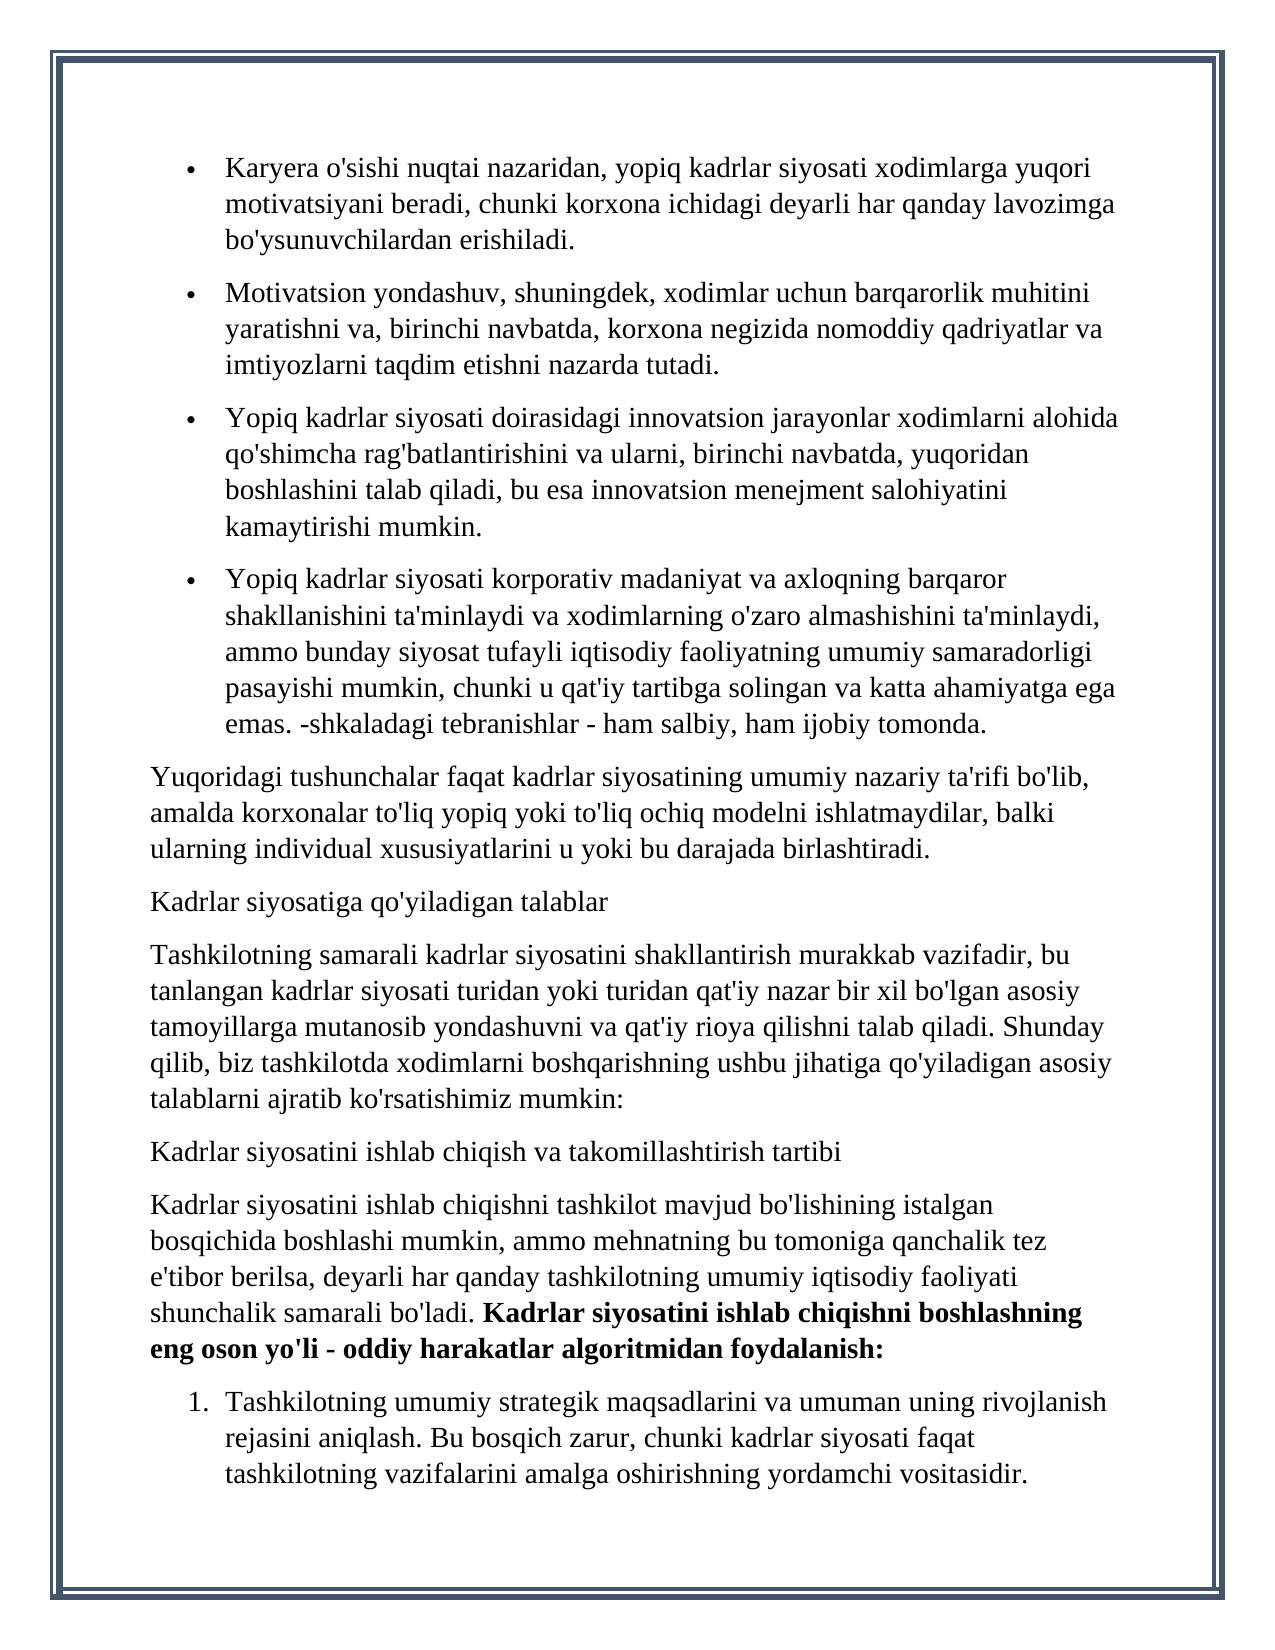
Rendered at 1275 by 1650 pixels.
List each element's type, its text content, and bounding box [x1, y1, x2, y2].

list Yopiq kadrlar siyosati doirasidagi innovatsion jarayonlar xodimlarni alohida qo'shimcha rag'batlantirishini va ularni, birinchi navbatda, yuqoridan boshlashini talab qiladi, bu esa innovatsion menejment salohiyatini kamaytirishi mumkin. [187, 400, 1125, 542]
text Yuqoridagi tushunchalar faqat kadrlar siyosatining umumiy nazariy ta'rifi bo'lib, amalda korxonalar to'liq yopiq yoki to'liq ochiq modelni ishlatmaydilar, balki ularning individual xususiyatlarini u yoki bu darajada birlashtiradi. [150, 759, 1125, 865]
text Kadrlar siyosatiga qo'yiladigan talablar [150, 884, 1125, 917]
text Tashkilotning samarali kadrlar siyosatini shakllantirish murakkab vazifadir, bu tanlangan kadrlar siyosati turidan yoki turidan qat'iy nazar bir xil bo'lgan asosiy tamoyillarga mutanosib yondashuvni va qat'iy rioya qilishni talab qiladi. Shunday qilib, biz tashkilotda xodimlarni boshqarishning ushbu jihatiga qo'yiladigan asosiy talablarni ajratib ko'rsatishimiz mumkin: [150, 937, 1125, 1115]
list Motivatsion yondashuv, shuningdek, xodimlar uchun barqarorlik muhitini yaratishni va, birinchi navbatda, korxona negizida nomoddiy qadriyatlar va imtiyozlarni taqdim etishni nazarda tutadi. [187, 275, 1125, 381]
text Kadrlar siyosatini ishlab chiqishni tashkilot mavjud bo'lishining istalgan bosqichida boshlashi mumkin, ammo mehnatning bu tomoniga qanchalik tez e'tibor berilsa, deyarli har qanday tashkilotning umumiy iqtisodiy faoliyati shunchalik samarali bo'ladi. Kadrlar siyosatini ishlab chiqishni boshlashning eng oson yo'li - oddiy harakatlar algoritmidan foydalanish: [150, 1187, 1125, 1365]
list Tashkilotning umumiy strategik maqsadlarini va umuman uning rivojlanish rejasini aniqlash. Bu bosqich zarur, chunki kadrlar siyosati faqat tashkilotning vazifalarini amalga oshirishning yordamchi vositasidir. [187, 1384, 1125, 1490]
list Karyera o'sishi nuqtai nazaridan, yopiq kadrlar siyosati xodimlarga yuqori motivatsiyani beradi, chunki korxona ichidagi deyarli har qanday lavozimga bo'ysunuvchilardan erishiladi. [187, 150, 1125, 256]
text Kadrlar siyosatini ishlab chiqish va takomillashtirish tartibi [150, 1134, 1125, 1168]
list Yopiq kadrlar siyosati korporativ madaniyat va axloqning barqaror shakllanishini ta'minlaydi va xodimlarning o'zaro almashishini ta'minlaydi, ammo bunday siyosat tufayli iqtisodiy faoliyatning umumiy samaradorligi pasayishi mumkin, chunki u qat'iy tartibga solingan va katta ahamiyatga ega emas. -shkaladagi tebranishlar - ham salbiy, ham ijobiy tomonda. [187, 561, 1125, 739]
